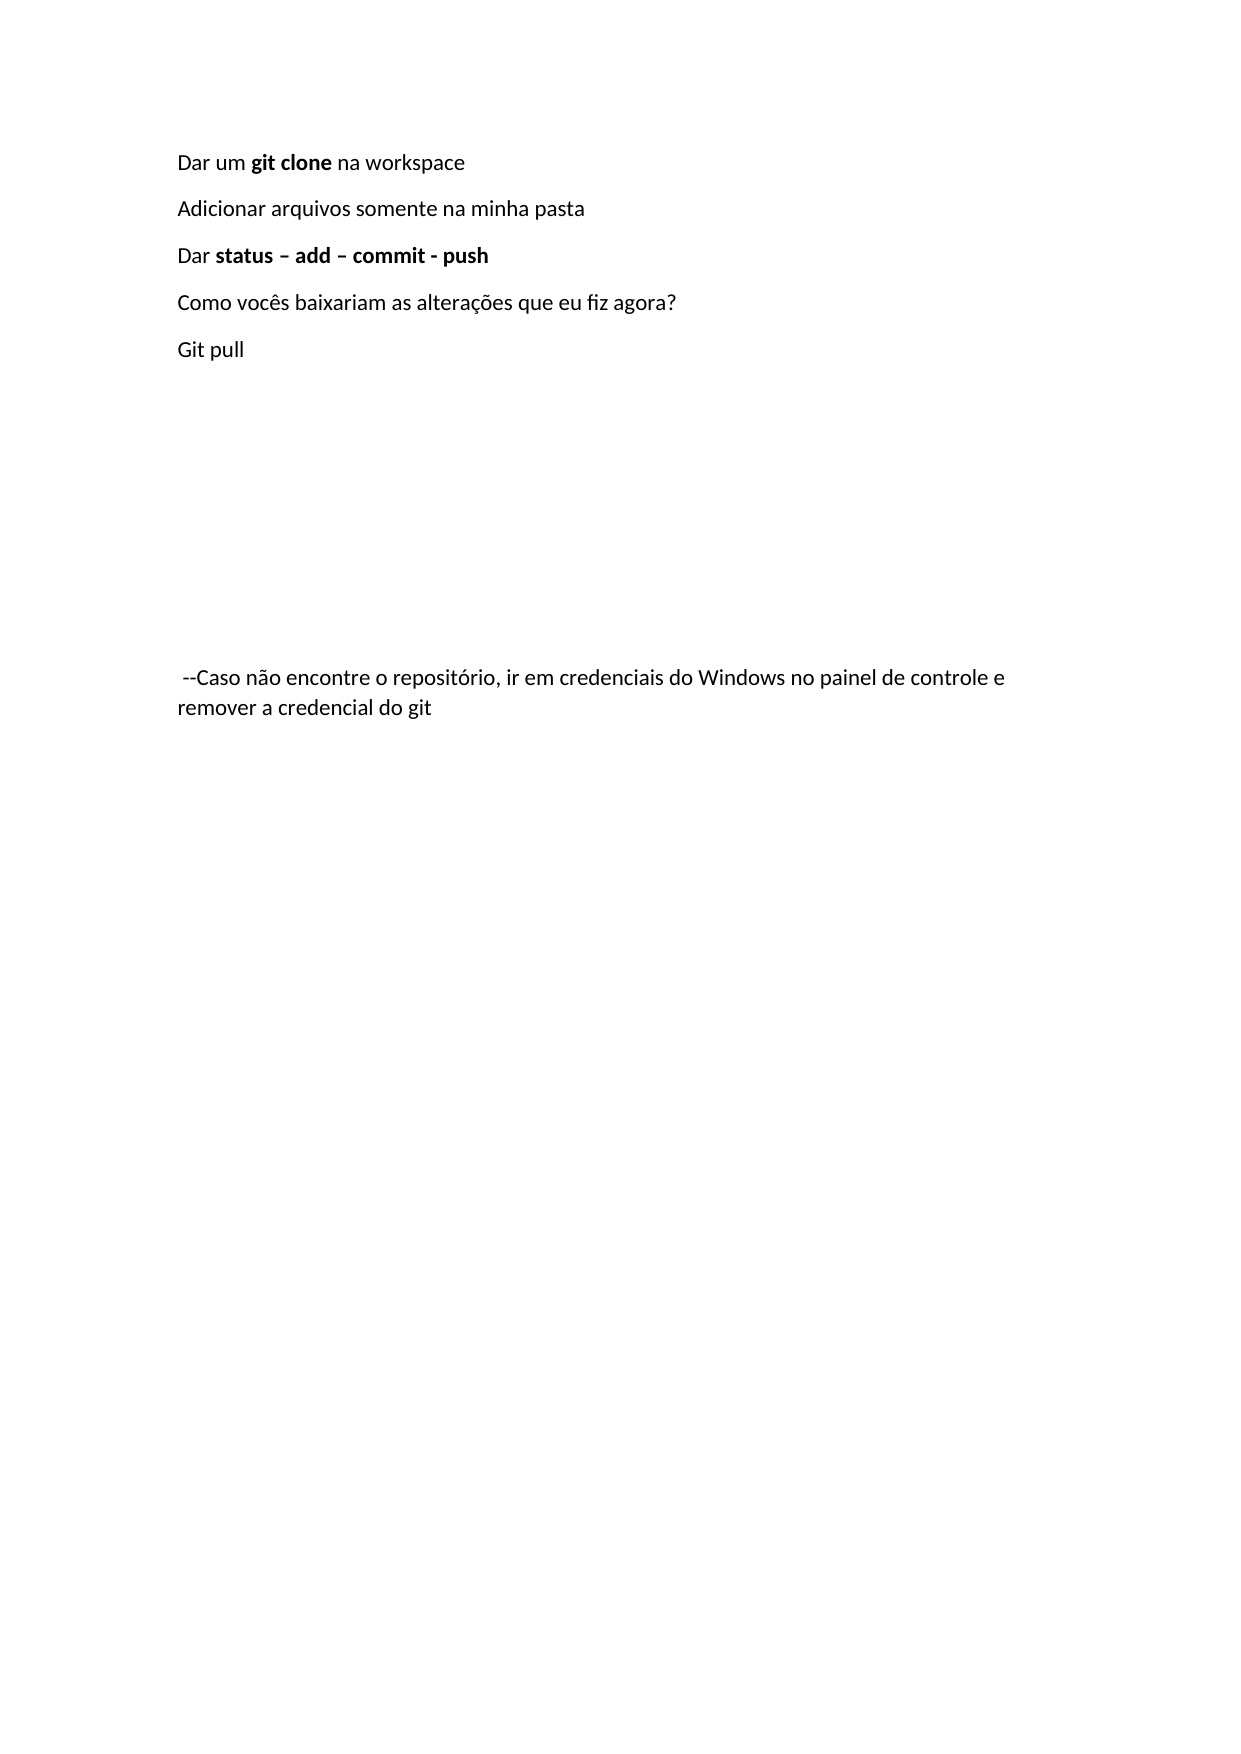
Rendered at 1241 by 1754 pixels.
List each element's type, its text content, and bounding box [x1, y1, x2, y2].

text Dar um git clone na workspace [177, 148, 1063, 176]
text Adicionar arquivos somente na minha pasta [177, 194, 1063, 222]
text Git pull [177, 335, 1063, 363]
text --Caso não encontre o repositório, ir em credenciais do Windows no painel de controle e remover a credencial do git [177, 663, 1063, 721]
text Dar status – add – commit - push [177, 241, 1063, 269]
text Como vocês baixariam as alterações que eu fiz agora? [177, 288, 1063, 316]
